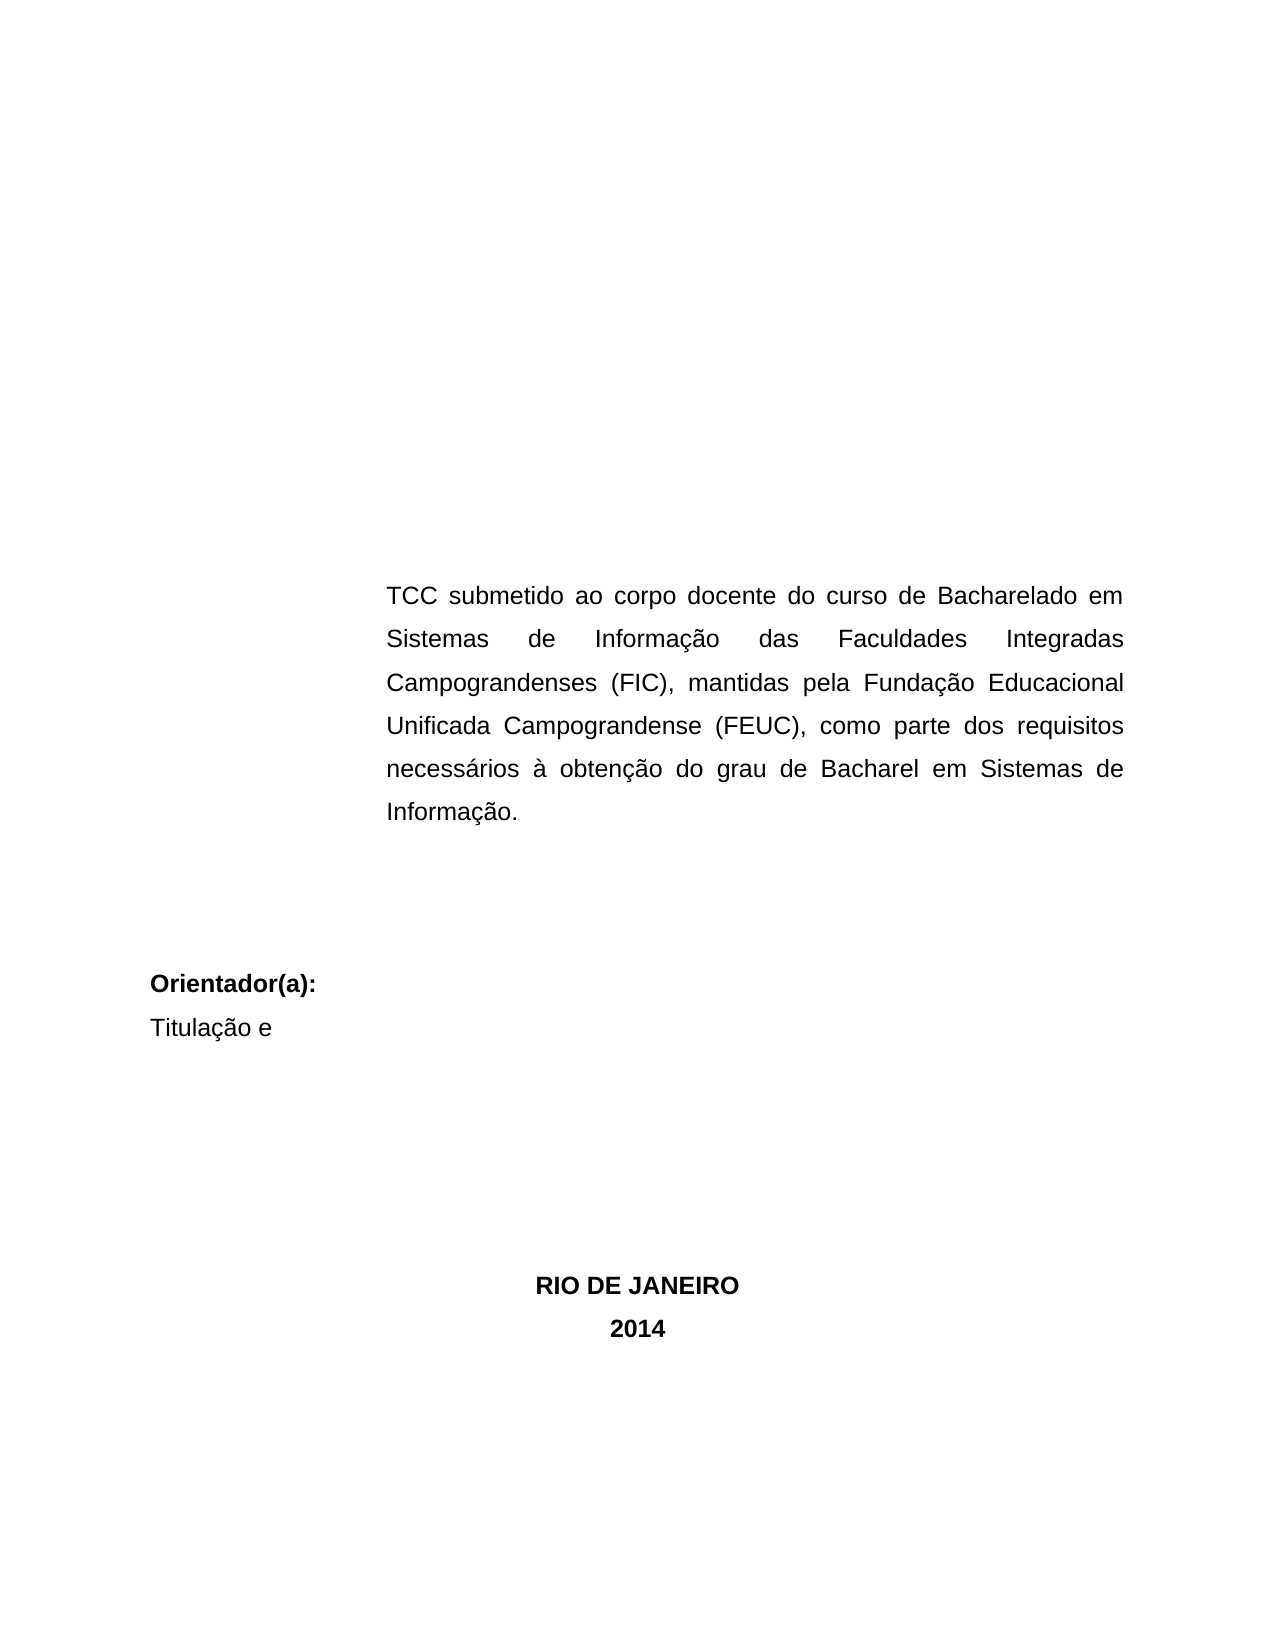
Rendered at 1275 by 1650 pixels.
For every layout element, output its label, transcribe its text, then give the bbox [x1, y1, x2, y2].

text Orientador(a): [150, 969, 1125, 998]
text RIO DE JANEIRO [150, 1271, 1125, 1300]
text 2014 [150, 1314, 1125, 1343]
text Titulação e [150, 1012, 1125, 1041]
text TCC submetido ao corpo docente do curso de Bacharelado em Sistemas de Informação das Faculdades Integradas Campograndenses (FIC), mantidas pela Fundação Educacional Unificada Campograndense (FEUC), como parte dos requisitos necessários à obtenção do grau de Bacharel em Sistemas de Informação. [386, 581, 1125, 826]
